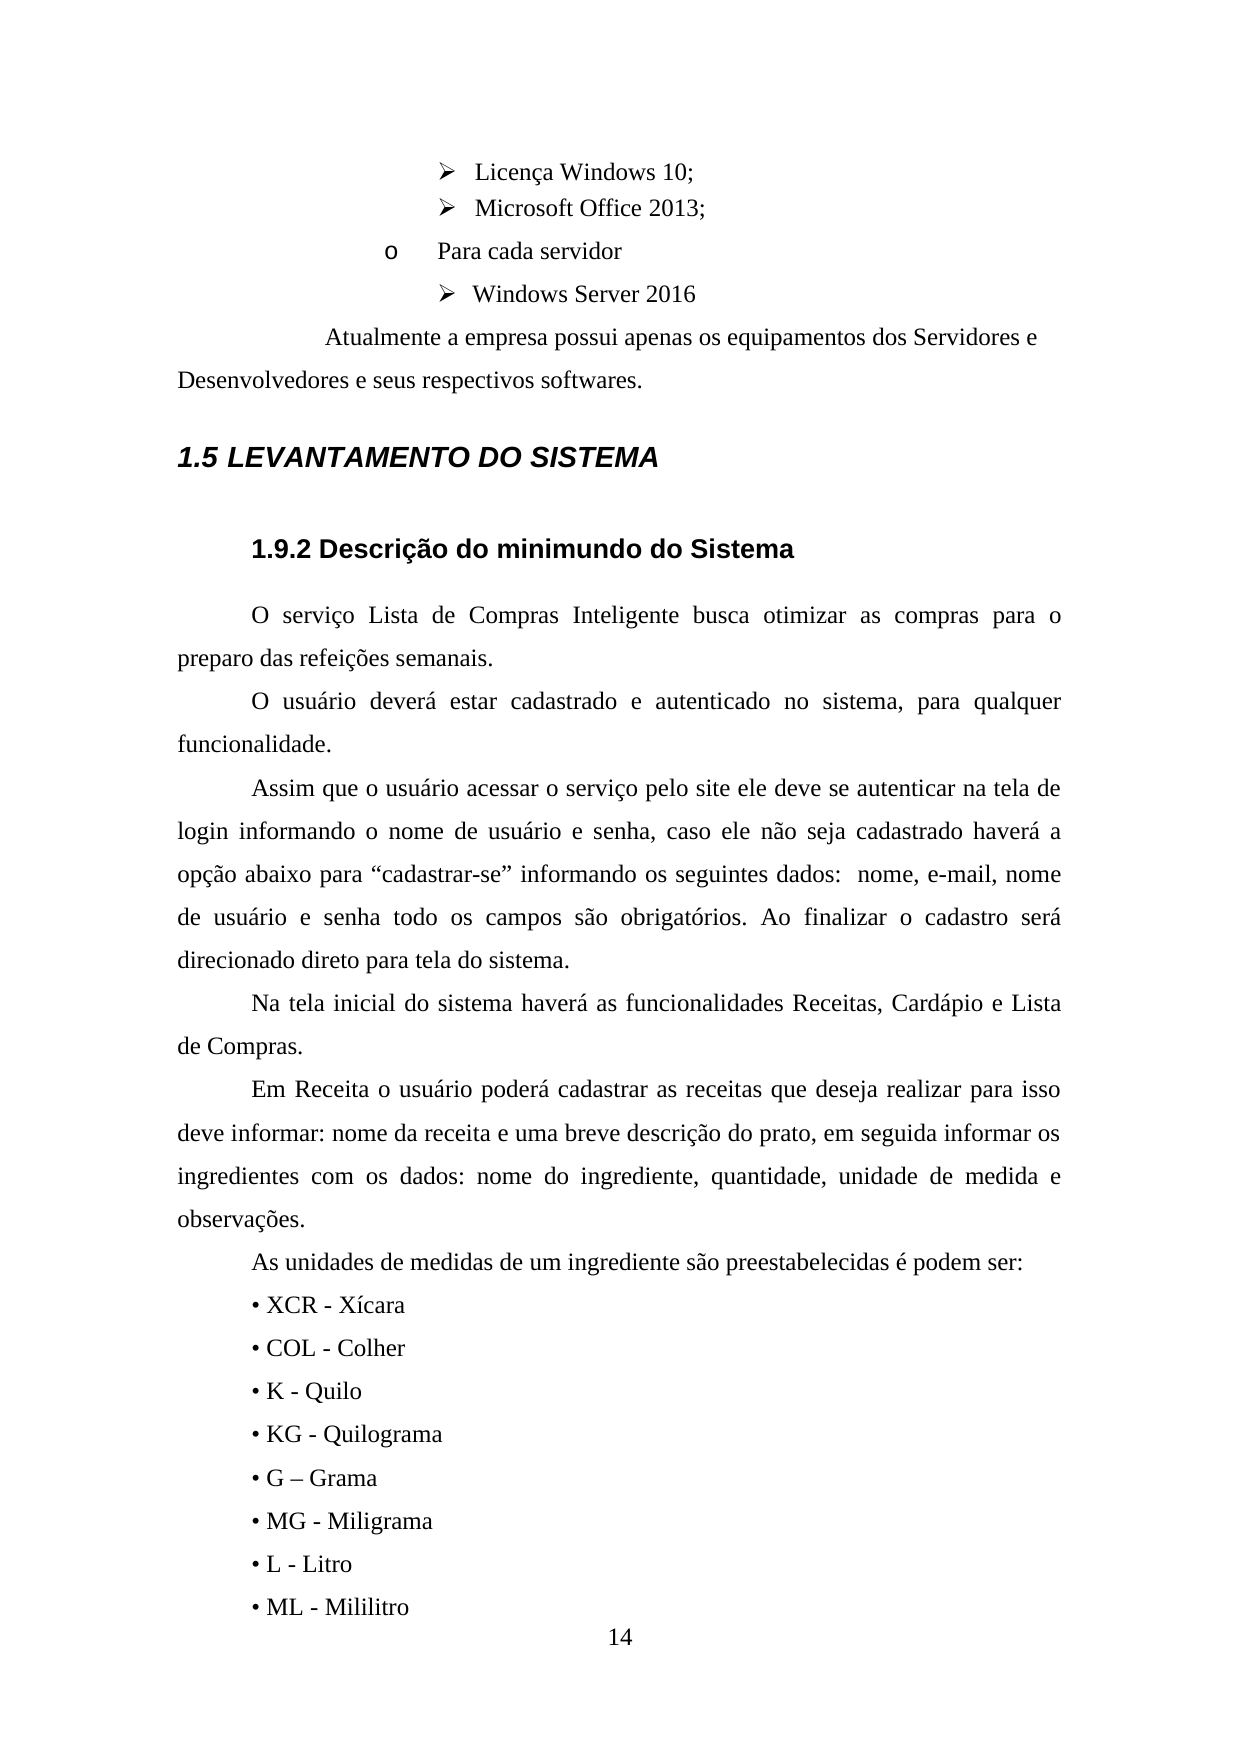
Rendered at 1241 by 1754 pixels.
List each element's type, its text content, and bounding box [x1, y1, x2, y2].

text Assim que o usuário acessar o serviço pelo site ele deve se autenticar na tela de login informando o nome de usuário e senha, caso ele não seja cadastrado haverá a opção abaixo para “cadastrar-se” informando os seguintes dados: nome, e-mail, nome de usuário e senha todo os campos são obrigatórios. Ao finalizar o cadastro será direcionado direto para tela do sistema. [177, 773, 1062, 974]
text Atualmente a empresa possui apenas os equipamentos dos Servidores e Desenvolvedores e seus respectivos softwares. [177, 322, 1080, 394]
text • ML - Mililitro [177, 1592, 1062, 1621]
text • MG - Miligrama [177, 1506, 1062, 1534]
text Na tela inicial do sistema haverá as funcionalidades Receitas, Cardápio e Lista de Compras. [177, 988, 1062, 1060]
list Licença Windows 10; [437, 157, 1151, 186]
list Para cada servidor [383, 236, 1151, 267]
text O usuário deverá estar cadastrado e autenticado no sistema, para qualquer funcionalidade. [177, 686, 1062, 758]
text • G – Grama [177, 1463, 1062, 1491]
list Windows Server 2016 [437, 279, 1151, 308]
text • KG - Quilograma [177, 1419, 1062, 1448]
text • COL - Colher [177, 1333, 1062, 1362]
subtitle 1.9.2 Descrição do minimundo do Sistema [251, 533, 1151, 565]
subtitle LEVANTAMENTO DO SISTEMA [177, 441, 1151, 474]
text Em Receita o usuário poderá cadastrar as receitas que deseja realizar para isso deve informar: nome da receita e uma breve descrição do prato, em seguida informar os ingredientes com os dados: nome do ingrediente, quantidade, unidade de medida e observações. [177, 1074, 1062, 1233]
list Microsoft Office 2013; [437, 193, 1151, 222]
text • XCR - Xícara [177, 1290, 1062, 1319]
text • L - Litro [177, 1549, 1062, 1578]
text • K - Quilo [177, 1376, 1062, 1405]
text O serviço Lista de Compras Inteligente busca otimizar as compras para o preparo das refeições semanais. [177, 600, 1062, 672]
text As unidades de medidas de um ingrediente são preestabelecidas é podem ser: [177, 1247, 1062, 1276]
